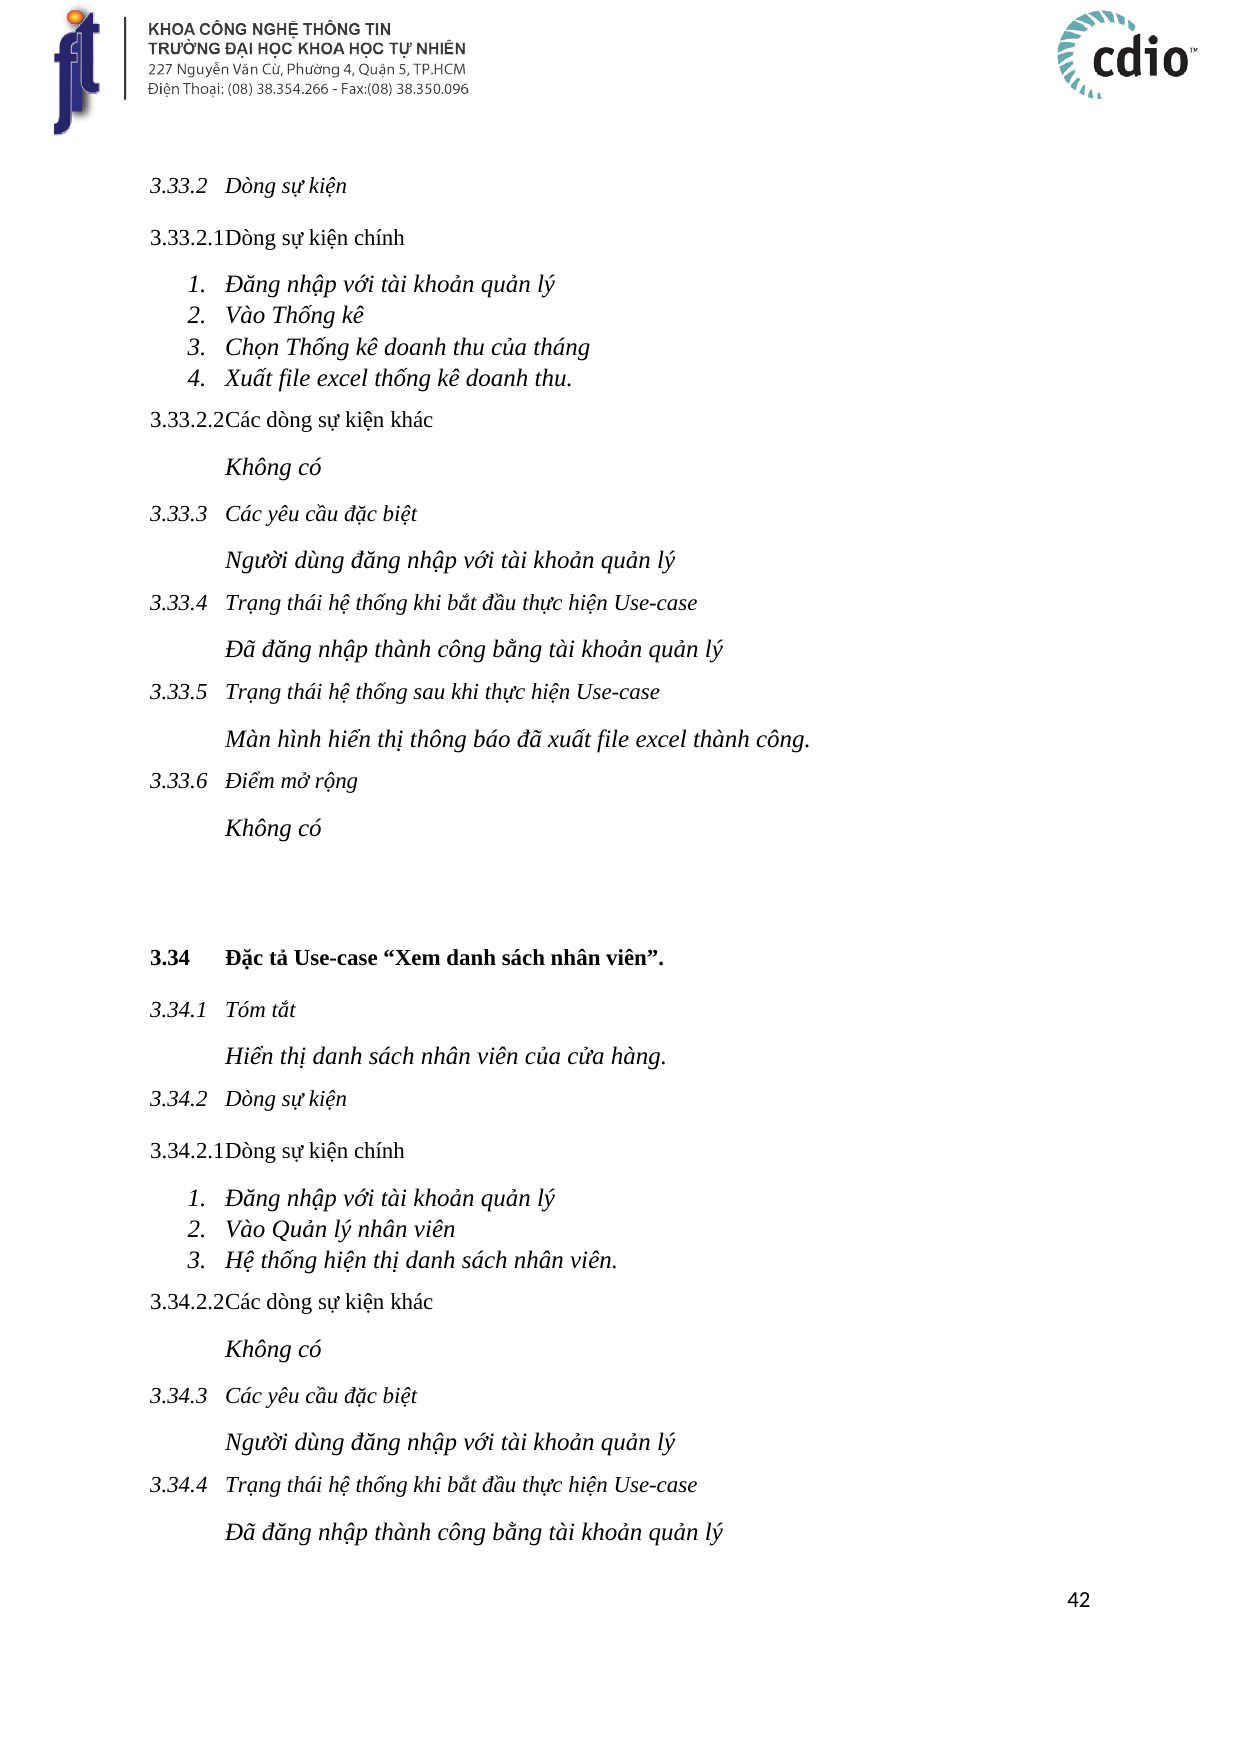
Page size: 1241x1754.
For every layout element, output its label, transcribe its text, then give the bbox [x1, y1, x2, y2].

subtitle Trạng thái hệ thống khi bắt đầu thực hiện Use-case [150, 589, 1090, 615]
text Không có [150, 452, 1090, 481]
list Đăng nhập với tài khoản quản lý [187, 269, 1090, 298]
subtitle Dòng sự kiện chính [150, 224, 1090, 250]
text Hiển thị danh sách nhân viên của cửa hàng. [225, 1041, 1090, 1070]
picture [30, 0, 1210, 159]
subtitle Các dòng sự kiện khác [150, 1288, 1090, 1315]
text Người dùng đăng nhập với tài khoản quản lý [225, 545, 1090, 574]
list Hệ thống hiện thị danh sách nhân viên. [187, 1245, 1090, 1273]
subtitle Điểm mở rộng [150, 767, 1090, 794]
subtitle Trạng thái hệ thống sau khi thực hiện Use-case [150, 678, 1090, 704]
subtitle Tóm tắt [150, 996, 1090, 1022]
subtitle Các dòng sự kiện khác [150, 406, 1090, 432]
text Không có [150, 1334, 1090, 1363]
list Chọn Thống kê doanh thu của tháng [187, 332, 1090, 360]
list Vào Quản lý nhân viên [187, 1214, 1090, 1242]
subtitle Đặc tả Use-case “Xem danh sách nhân viên”. [150, 944, 1090, 970]
text Không có [225, 813, 1090, 842]
list Vào Thống kê [187, 301, 1090, 329]
subtitle Các yêu cầu đặc biệt [150, 499, 1090, 526]
subtitle Dòng sự kiện [150, 150, 1090, 198]
subtitle Dòng sự kiện chính [150, 1137, 1090, 1163]
subtitle Dòng sự kiện [150, 1085, 1090, 1111]
text Đã đăng nhập thành công bằng tài khoản quản lý [225, 634, 1090, 663]
text Người dùng đăng nhập với tài khoản quản lý [225, 1427, 1090, 1456]
list Xuất file excel thống kê doanh thu. [187, 363, 1090, 391]
text Màn hình hiển thị thông báo đã xuất file excel thành công. [225, 724, 1090, 753]
text Đã đăng nhập thành công bằng tài khoản quản lý [225, 1517, 1090, 1546]
list Đăng nhập với tài khoản quản lý [187, 1183, 1090, 1211]
subtitle Các yêu cầu đặc biệt [150, 1382, 1090, 1408]
subtitle Trạng thái hệ thống khi bắt đầu thực hiện Use-case [150, 1471, 1090, 1497]
